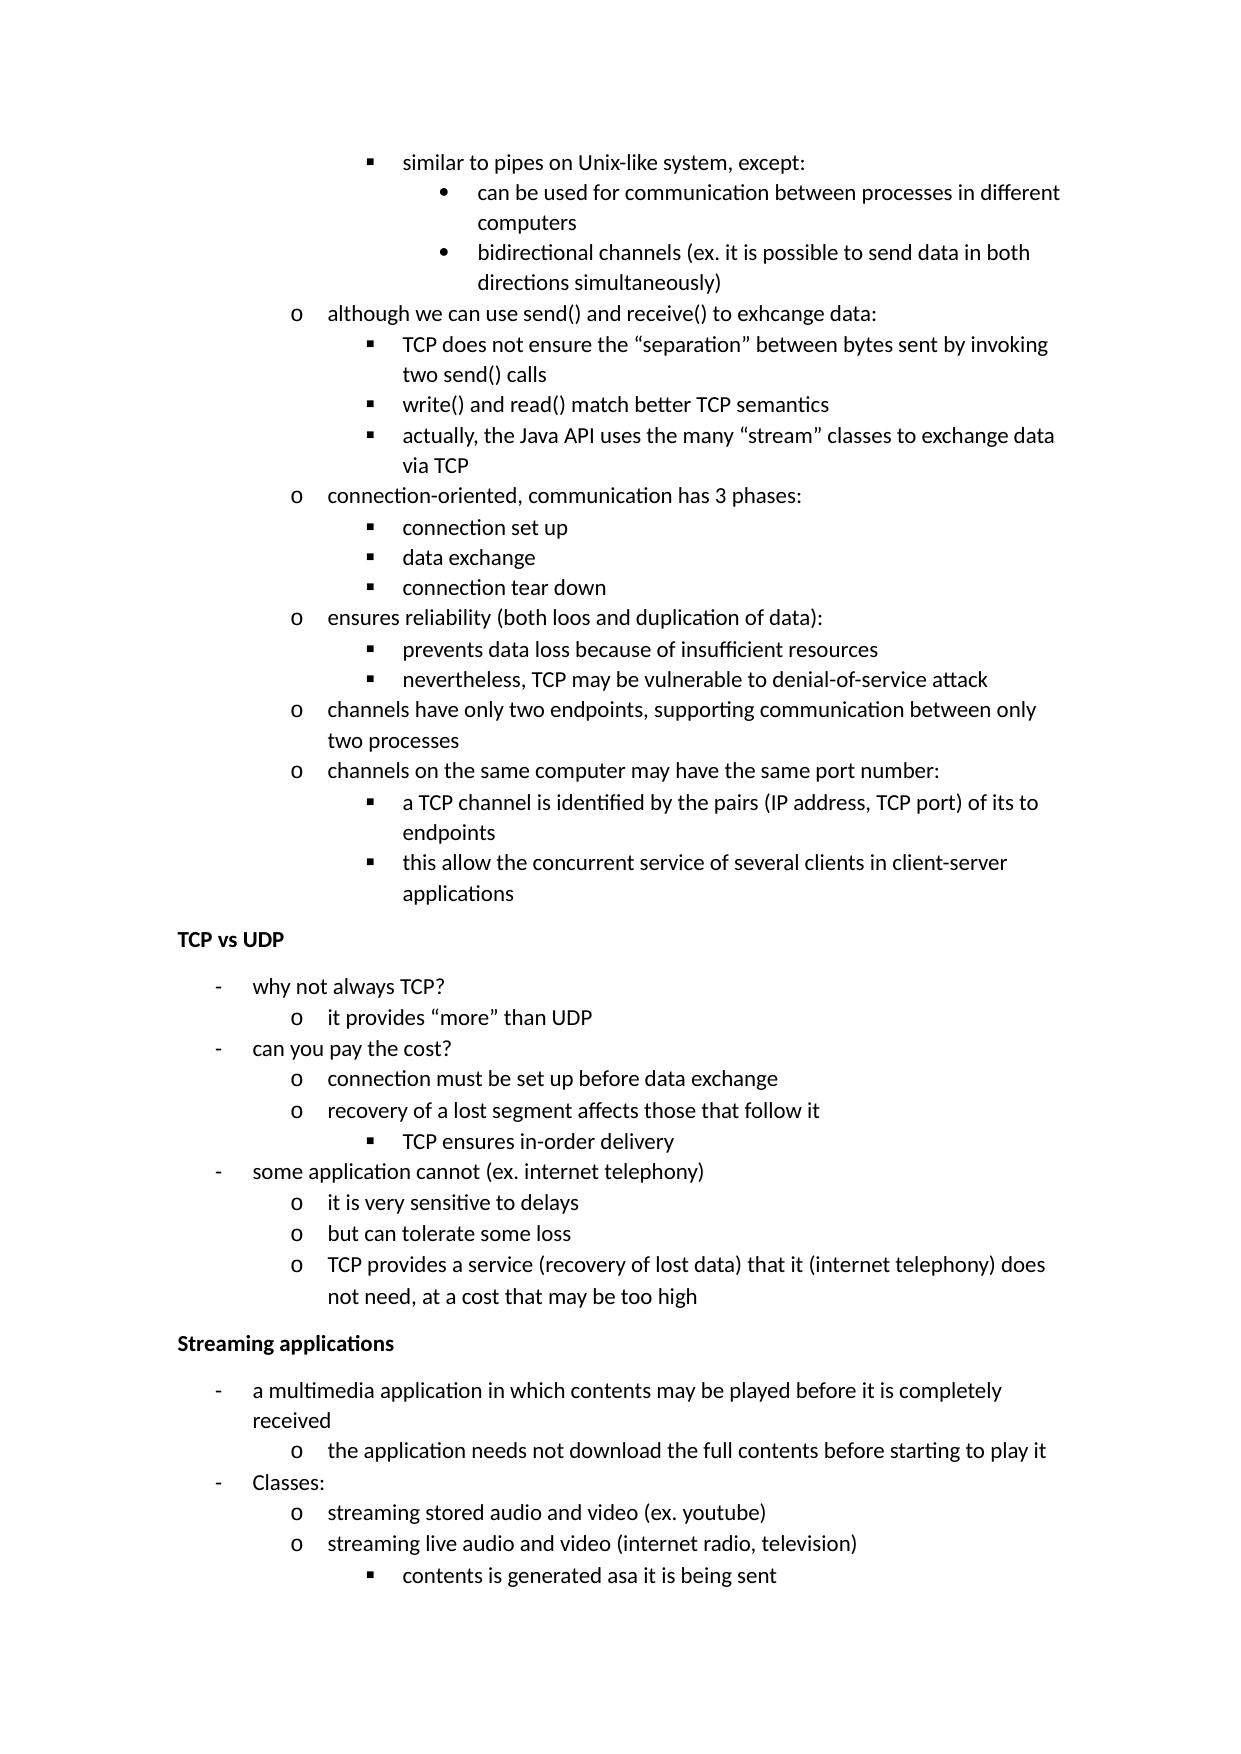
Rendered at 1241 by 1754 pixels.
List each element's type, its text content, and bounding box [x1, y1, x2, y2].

list connection-oriented, communication has 3 phases: [290, 481, 1063, 510]
list actually, the Java API uses the many “stream” classes to exchange data via TCP [365, 421, 1063, 479]
list channels have only two endpoints, supporting communication between only two processes [290, 695, 1063, 754]
list data exchange [365, 543, 1063, 571]
list connection must be set up before data exchange [290, 1064, 1063, 1093]
list bidirectional channels (ex. it is possible to send data in both directions simultaneously) [440, 238, 1063, 296]
list prevents data loss because of insufficient resources [365, 635, 1063, 663]
list can be used for communication between processes in different computers [440, 178, 1063, 236]
list TCP provides a service (recovery of lost data) that it (internet telephony) does not need, at a cost that may be too high [290, 1251, 1063, 1310]
list channels on the same computer may have the same port number: [290, 757, 1063, 786]
list contents is generated asa it is being sent [365, 1561, 1063, 1589]
list connection tear down [365, 573, 1063, 601]
list it is very sensitive to delays [290, 1188, 1063, 1217]
list similar to pipes on Unix-like system, except: [365, 148, 1063, 176]
list streaming live audio and video (internet radio, television) [290, 1529, 1063, 1558]
list although we can use send() and receive() to exhcange data: [290, 299, 1063, 328]
list a TCP channel is identified by the pairs (IP address, TCP port) of its to endpoints [365, 788, 1063, 846]
list TCP ensures in-order delivery [365, 1127, 1063, 1155]
list a multimedia application in which contents may be played before it is completely received [215, 1376, 1063, 1434]
list streaming stored audio and video (ex. youtube) [290, 1498, 1063, 1527]
list can you pay the cost? [215, 1034, 1063, 1062]
list why not always TCP? [215, 972, 1063, 1001]
list the application needs not download the full contents before starting to play it [290, 1436, 1063, 1465]
list ensures reliability (both loos and duplication of data): [290, 603, 1063, 632]
list TCP does not ensure the “separation” between bytes sent by invoking two send() calls [365, 330, 1063, 388]
list Classes: [215, 1468, 1063, 1496]
list nevertheless, TCP may be vulnerable to denial-of-service attack [365, 665, 1063, 693]
list write() and read() match better TCP semantics [365, 391, 1063, 418]
text TCP vs UDP [177, 926, 1063, 954]
list it provides “more” than UDP [290, 1003, 1063, 1032]
list this allow the concurrent service of several clients in client-server applications [365, 848, 1063, 907]
list connection set up [365, 513, 1063, 541]
list some application cannot (ex. internet telephony) [215, 1157, 1063, 1186]
list but can tolerate some loss [290, 1219, 1063, 1248]
list recovery of a lost segment affects those that follow it [290, 1096, 1063, 1125]
text Streaming applications [177, 1329, 1063, 1357]
